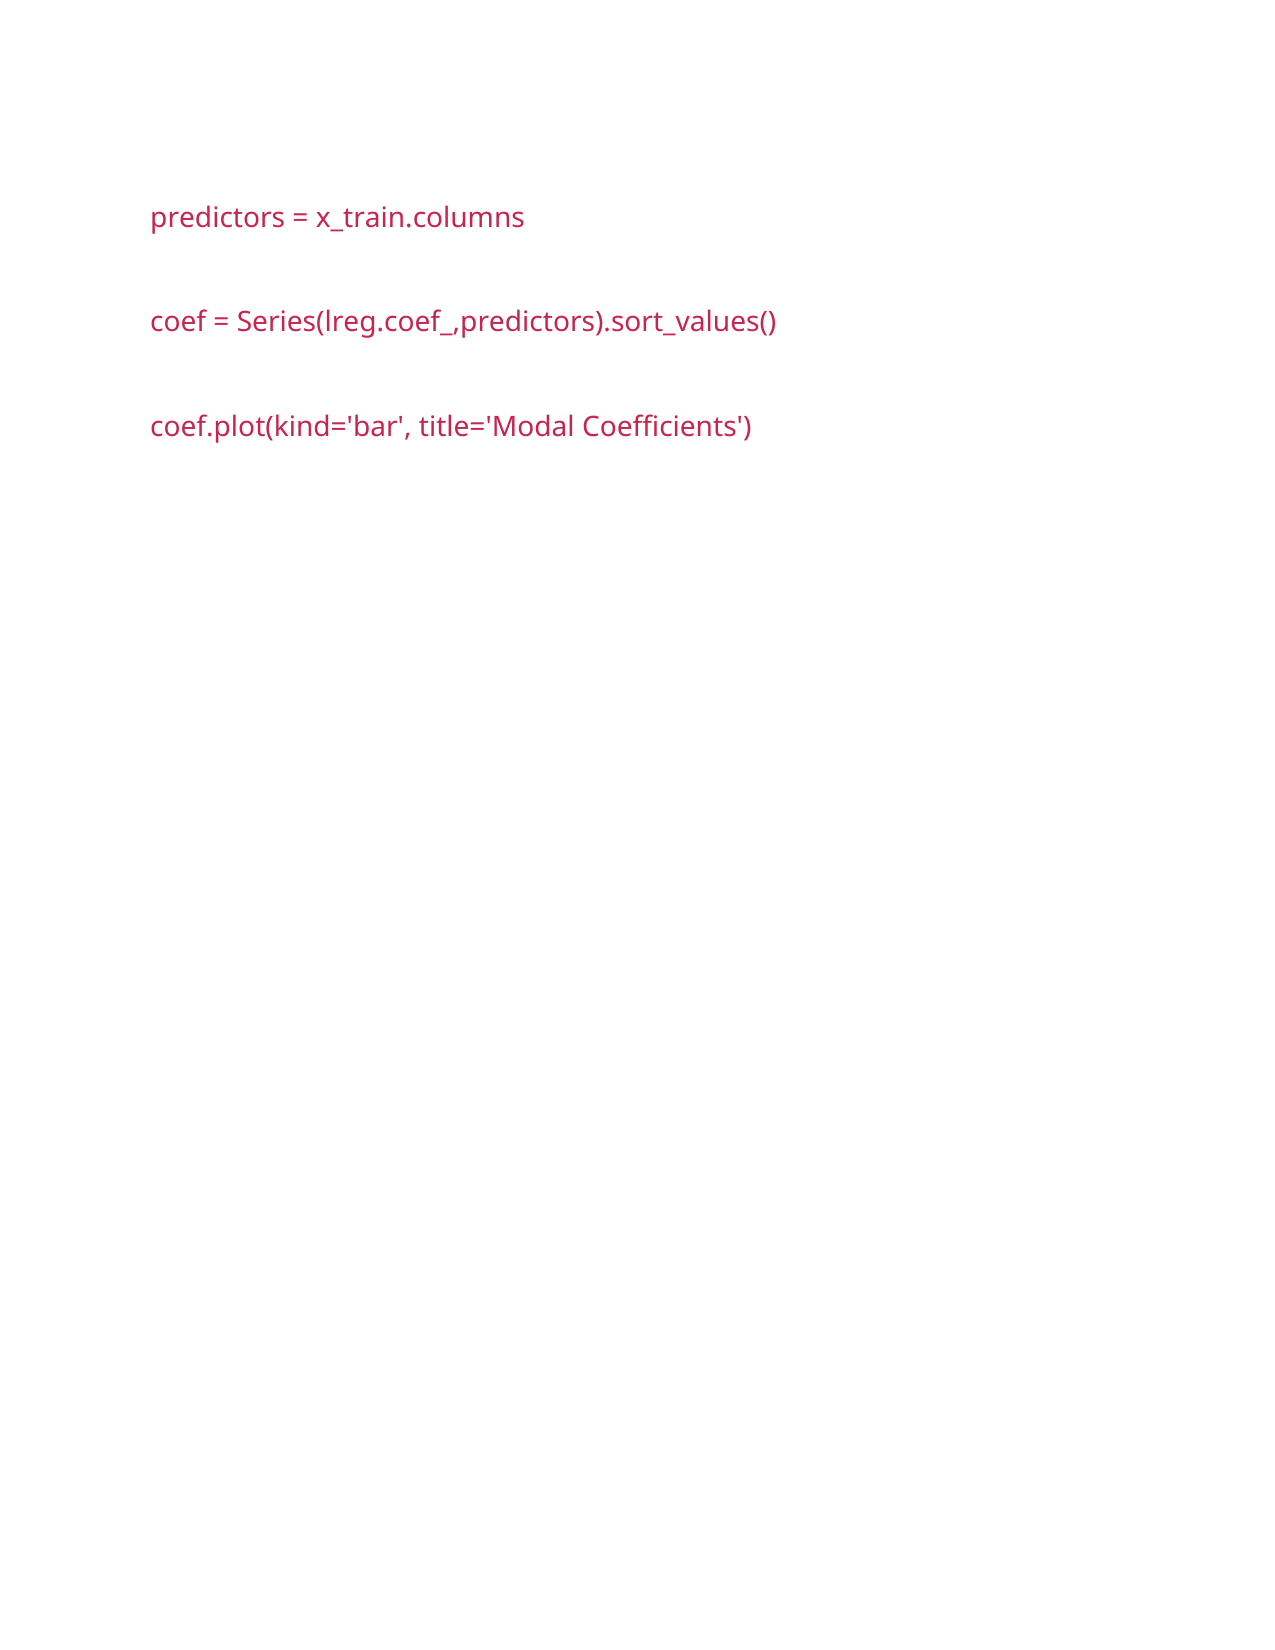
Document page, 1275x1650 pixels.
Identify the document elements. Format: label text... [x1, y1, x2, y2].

text coef = Series(lreg.coef_,predictors).sort_values() [150, 302, 1125, 340]
text coef.plot(kind='bar', title='Modal Coefficients') [150, 407, 1125, 445]
text predictors = x_train.columns [150, 197, 1125, 235]
